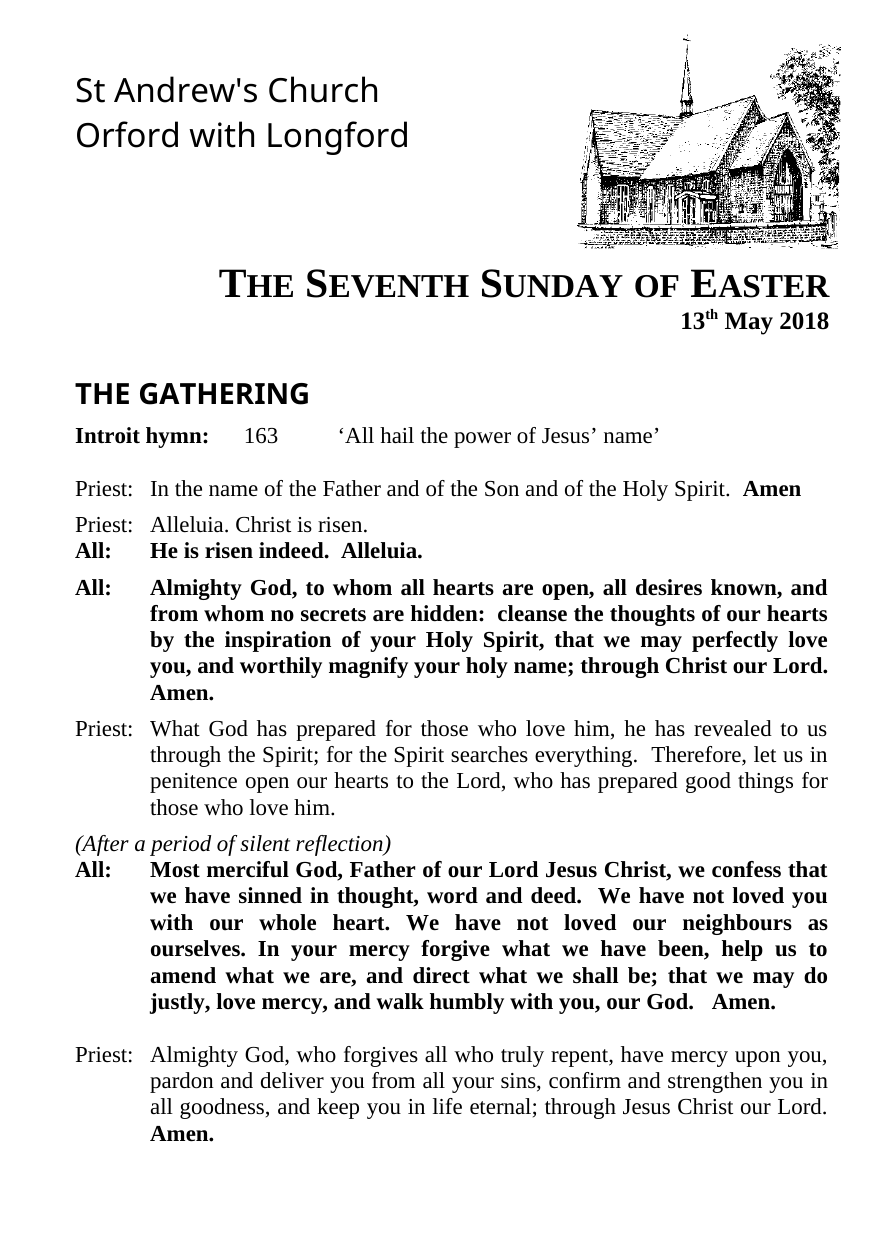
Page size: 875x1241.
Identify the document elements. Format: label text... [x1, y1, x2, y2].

text Priest: In the name of the Father and of the Son and of the Holy Spirit. Amen [75, 475, 829, 502]
text Introit hymn: 163 ‘All hail the power of Jesus’ name’ [75, 423, 829, 449]
text All: Almighty God, to whom all hearts are open, all desires known, and from whom no secrets are hidden: cleanse the thoughts of our hearts by the inspiration of your Holy Spirit, that we may perfectly love you, and worthily magnify your holy name; through Christ our Lord. Amen. [75, 573, 829, 705]
text All: He is risen indeed. Alleluia. [75, 538, 829, 564]
text 13th May 2018 [75, 306, 829, 335]
text All: Most merciful God, Father of our Lord Jesus Christ, we confess that we have sinned in thought, word and deed. We have not loved you with our whole heart. We have not loved our neighbours as ourselves. In your mercy forgive what we have been, help us to amend what we are, and direct what we shall be; that we may do justly, love mercy, and walk humbly with you, our God. Amen. [75, 856, 829, 1014]
text Priest: What God has prepared for those who love him, he has revealed to us through the Spirit; for the Spirit searches everything. Therefore, let us in penitence open our hearts to the Lord, who has prepared good things for those who love him. [75, 715, 829, 820]
text The Seventh Sunday of Easter [75, 258, 829, 306]
text Priest: Alleluia. Christ is risen. [75, 511, 829, 538]
text THE GATHERING [75, 373, 829, 413]
text (After a period of silent reflection) [75, 830, 829, 856]
text Priest: Almighty God, who forgives all who truly repent, have mercy upon you, pardon and deliver you from all your sins, confirm and strengthen you in all goodness, and keep you in life eternal; through Jesus Christ our Lord. Amen. [75, 1041, 829, 1146]
text Orford with Longford [75, 112, 589, 158]
text St Andrew's Church [75, 67, 683, 112]
